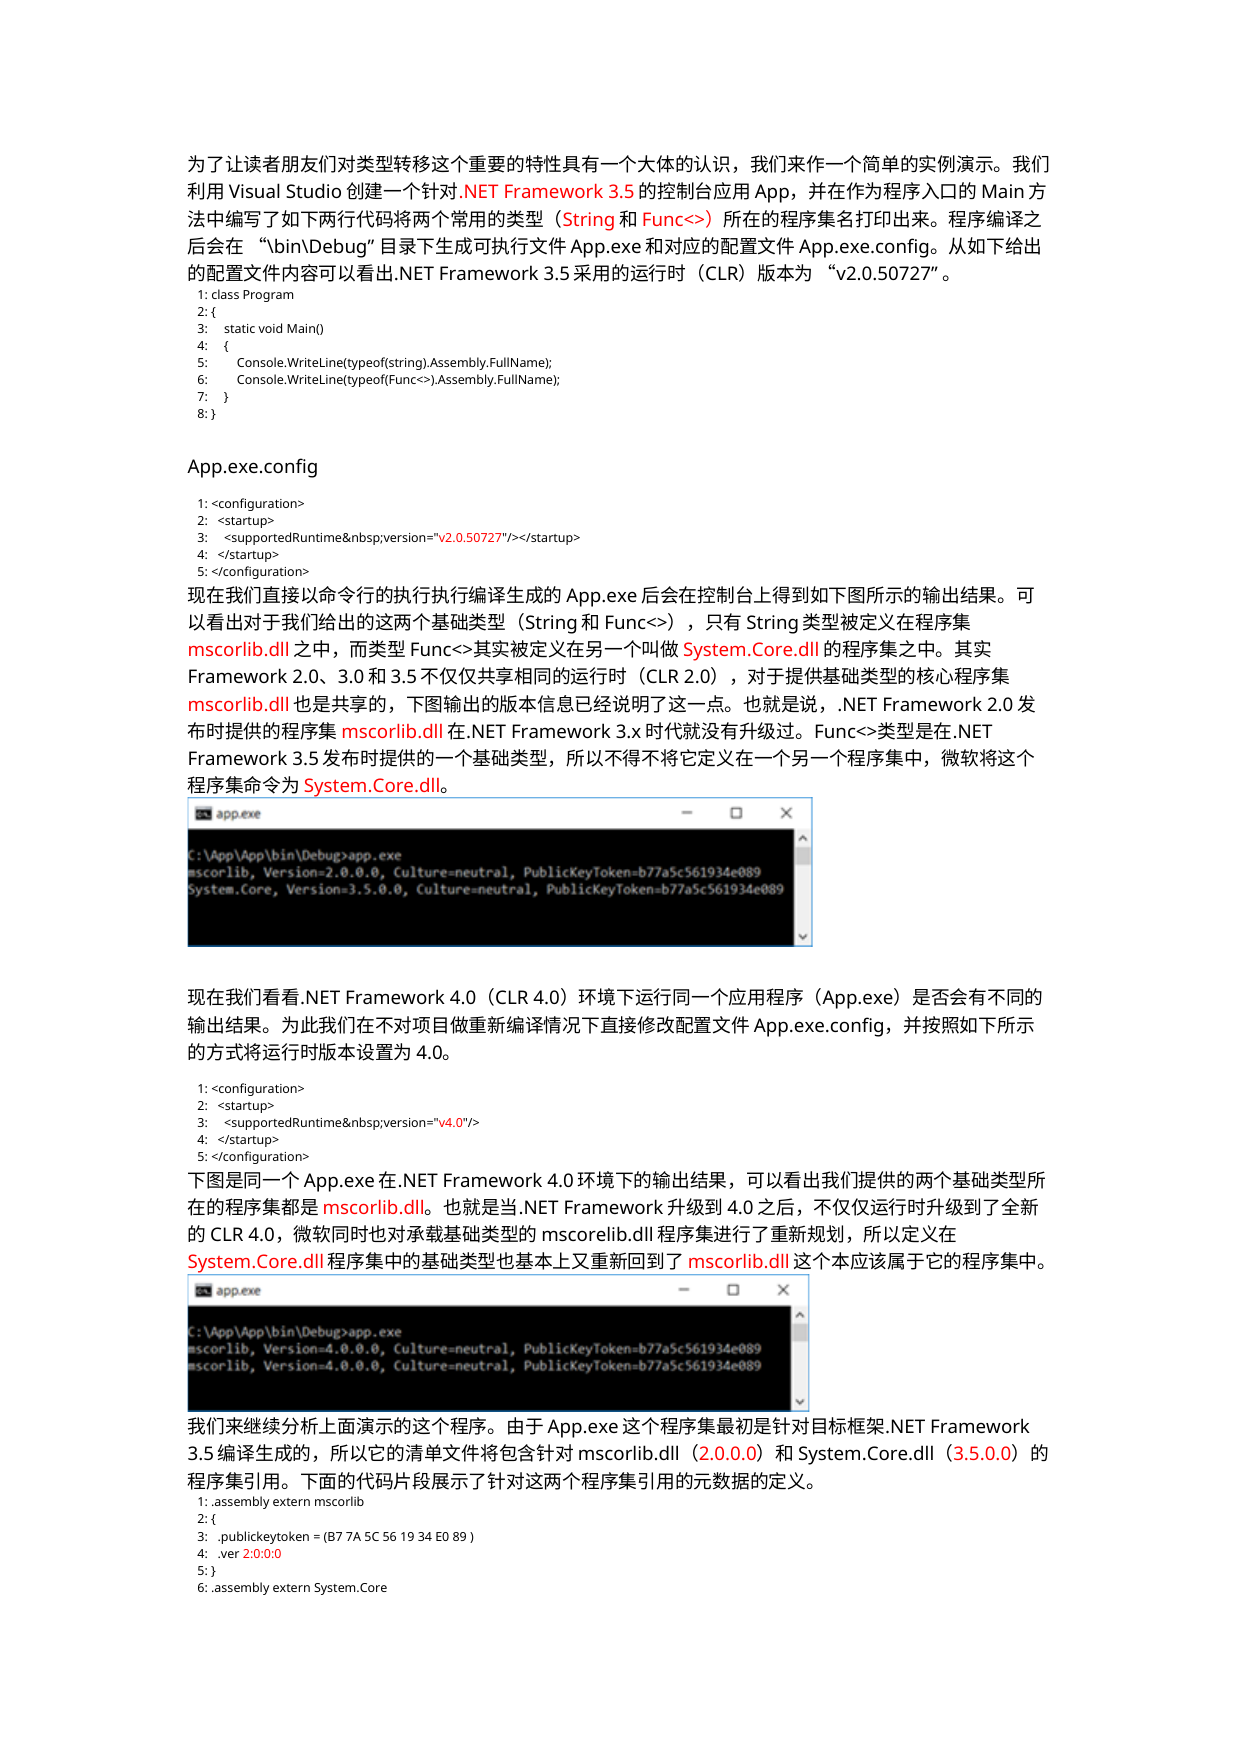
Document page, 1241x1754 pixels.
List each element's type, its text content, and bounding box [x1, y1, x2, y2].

text 6: .assembly extern System.Core [187, 1579, 1053, 1596]
text 5: } [187, 1562, 1053, 1579]
text 3: <supportedRuntime&nbsp;version="v2.0.50727"/></startup> [187, 529, 1053, 546]
text App.exe.config [187, 454, 1053, 479]
text 4: .ver 2:0:0:0 [187, 1545, 1053, 1562]
text 4: { [187, 337, 1053, 354]
text 5: </configuration> [187, 1148, 1053, 1166]
text 7: } [187, 388, 1053, 406]
text 1: <configuration> [187, 1080, 1053, 1097]
text 为了让读者朋友们对类型转移这个重要的特性具有一个大体的认识，我们来作一个简单的实例演示。我们利用Visual Studio创建一个针对.NET Framework 3.5的控制台应用App，并在作为程序入口的Main方法中编写了如下两行代码将两个常用的类型（String和Func<>）所在的程序集名打印出来。程序编译之后会在 “\bin\Debug” 目录下生成可执行文件App.exe和对应的配置文件App.exe.config。从如下给出的配置文件内容可以看出.NET Framework 3.5采用的运行时（CLR）版本为 “v2.0.50727” 。 [187, 150, 1053, 286]
text 1: <configuration> [187, 495, 1053, 512]
text 2: <startup> [187, 512, 1053, 529]
text 8: } [187, 406, 1053, 423]
text 1: class Program [187, 286, 1053, 303]
text 我们来继续分析上面演示的这个程序。由于App.exe这个程序集最初是针对目标框架.NET Framework 3.5编译生成的，所以它的清单文件将包含针对mscorlib.dll（2.0.0.0）和System.Core.dll（3.5.0.0）的程序集引用。下面的代码片段展示了针对这两个程序集引用的元数据的定义。 [187, 1412, 1053, 1493]
text 6: Console.WriteLine(typeof(Func<>).Assembly.FullName); [187, 371, 1053, 388]
text 现在我们看看.NET Framework 4.0（CLR 4.0）环境下运行同一个应用程序（App.exe）是否会有不同的输出结果。为此我们在不对项目做重新编译情况下直接修改配置文件App.exe.config，并按照如下所示的方式将运行时版本设置为4.0。 [187, 983, 1053, 1064]
text 2: { [187, 1511, 1053, 1528]
text 3: static void Main() [187, 320, 1053, 337]
text 5: </configuration> [187, 563, 1053, 580]
text 现在我们直接以命令行的执行执行编译生成的App.exe后会在控制台上得到如下图所示的输出结果。可以看出对于我们给出的这两个基础类型（String和Func<>），只有String类型被定义在程序集mscorlib.dll之中，而类型Func<>其实被定义在另一个叫做System.Core.dll的程序集之中。其实Framework 2.0、3.0和3.5不仅仅共享相同的运行时（CLR 2.0），对于提供基础类型的核心程序集mscorlib.dll也是共享的，下图输出的版本信息已经说明了这一点。也就是说，.NET Framework 2.0发布时提供的程序集mscorlib.dll在.NET Framework 3.x时代就没有升级过。Func<>类型是在.NET Framework 3.5发布时提供的一个基础类型，所以不得不将它定义在一个另一个程序集中，微软将这个程序集命令为System.Core.dll。 [187, 580, 1053, 798]
text 4: </startup> [187, 546, 1053, 563]
text 1: .assembly extern mscorlib [187, 1493, 1053, 1511]
text 2: <startup> [187, 1097, 1053, 1114]
text 3: <supportedRuntime&nbsp;version="v4.0"/> [187, 1114, 1053, 1131]
picture [187, 797, 813, 947]
text 5: Console.WriteLine(typeof(string).Assembly.FullName); [187, 354, 1053, 371]
text 2: { [187, 303, 1053, 320]
text 3: .publickeytoken = (B7 7A 5C 56 19 34 E0 89 ) [187, 1528, 1053, 1545]
text 4: </startup> [187, 1131, 1053, 1148]
text 下图是同一个App.exe在.NET Framework 4.0环境下的输出结果，可以看出我们提供的两个基础类型所在的程序集都是mscorlib.dll。也就是当.NET Framework升级到4.0之后，不仅仅运行时升级到了全新的CLR 4.0，微软同时也对承载基础类型的mscorelib.dll程序集进行了重新规划，所以定义在System.Core.dll程序集中的基础类型也基本上又重新回到了mscorlib.dll这个本应该属于它的程序集中。 [187, 1166, 1053, 1274]
picture [187, 1274, 810, 1412]
